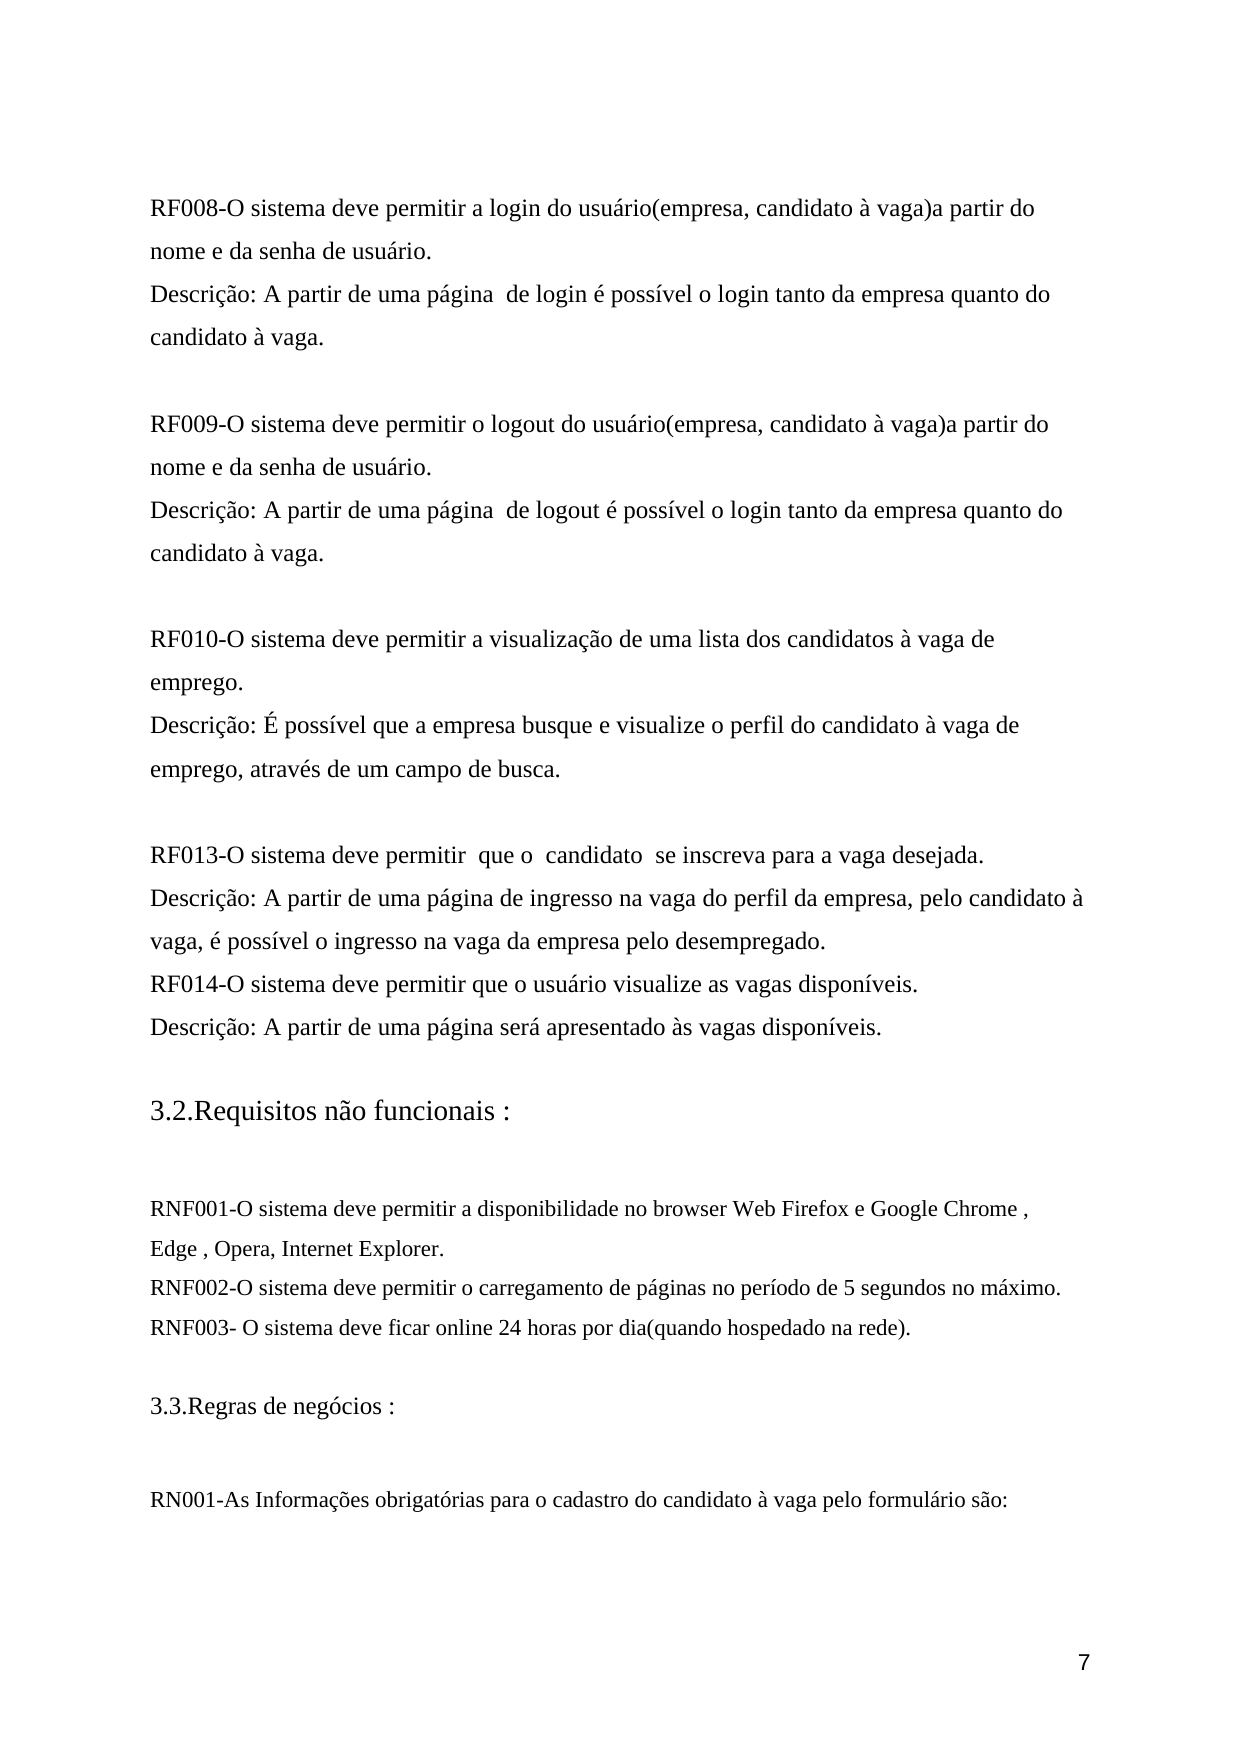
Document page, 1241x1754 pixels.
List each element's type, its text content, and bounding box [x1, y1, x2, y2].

text RF009-O sistema deve permitir o logout do usuário(empresa, candidato à vaga)a partir do nome e da senha de usuário. [150, 409, 1090, 481]
text RNF003- O sistema deve ficar online 24 horas por dia(quando hospedado na rede). [150, 1314, 1090, 1340]
text Descrição: A partir de uma página de logout é possível o login tanto da empresa quanto do candidato à vaga. [150, 495, 1090, 567]
text Descrição: A partir de uma página será apresentado às vagas disponíveis. [150, 1012, 1090, 1041]
subtitle 3.2.Requisitos não funcionais : [150, 1093, 1090, 1127]
text RF010-O sistema deve permitir a visualização de uma lista dos candidatos à vaga de emprego. [150, 624, 1090, 696]
subtitle 3.3.Regras de negócios : [150, 1391, 1090, 1419]
text RN001-As Informações obrigatórias para o cadastro do candidato à vaga pelo formulário são: [150, 1486, 1090, 1512]
text RF014-O sistema deve permitir que o usuário visualize as vagas disponíveis. [150, 969, 1090, 998]
text RNF001-O sistema deve permitir a disponibilidade no browser Web Firefox e Google Chrome , Edge , Opera, Internet Explorer. [150, 1195, 1090, 1261]
text Descrição: A partir de uma página de login é possível o login tanto da empresa quanto do candidato à vaga. [150, 279, 1090, 351]
text RF013-O sistema deve permitir que o candidato se inscreva para a vaga desejada. [150, 797, 1090, 869]
text Descrição: A partir de uma página de ingresso na vaga do perfil da empresa, pelo candidato à vaga, é possível o ingresso na vaga da empresa pelo desempregado. [150, 883, 1090, 955]
text RF008-O sistema deve permitir a login do usuário(empresa, candidato à vaga)a partir do nome e da senha de usuário. [150, 193, 1090, 265]
text Descrição: É possível que a empresa busque e visualize o perfil do candidato à vaga de emprego, através de um campo de busca. [150, 711, 1090, 782]
text RNF002-O sistema deve permitir o carregamento de páginas no período de 5 segundos no máximo. [150, 1274, 1090, 1301]
